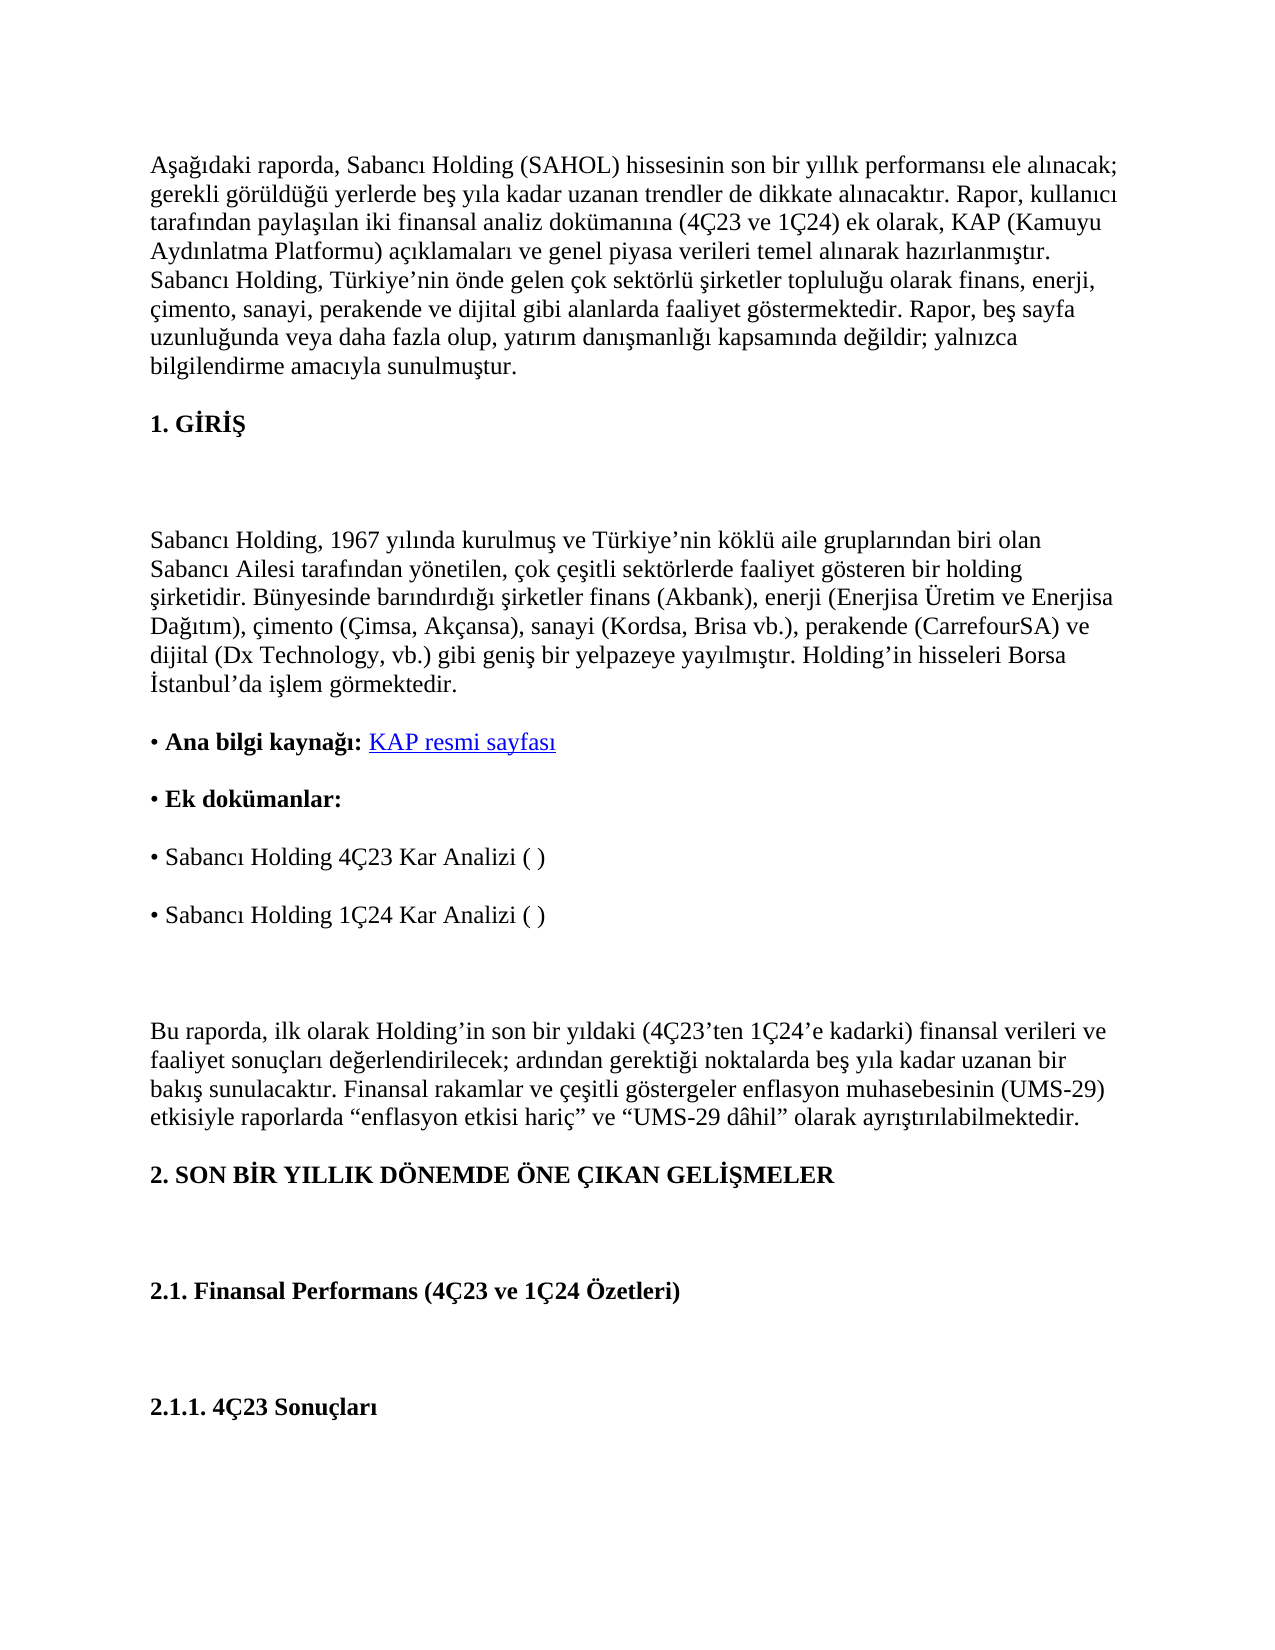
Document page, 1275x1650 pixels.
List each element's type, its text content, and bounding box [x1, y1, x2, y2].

text • Sabancı Holding 4Ç23 Kar Analizi ( ) [150, 842, 1125, 871]
text Aşağıdaki raporda, Sabancı Holding (SAHOL) hissesinin son bir yıllık performansı ele alınacak; gerekli görüldüğü yerlerde beş yıla kadar uzanan trendler de dikkate alınacaktır. Rapor, kullanıcı tarafından paylaşılan iki finansal analiz dokümanına (4Ç23 ve 1Ç24) ek olarak, KAP (Kamuyu Aydınlatma Platformu) açıklamaları ve genel piyasa verileri temel alınarak hazırlanmıştır. Sabancı Holding, Türkiye’nin önde gelen çok sektörlü şirketler topluluğu olarak finans, enerji, çimento, sanayi, perakende ve dijital gibi alanlarda faaliyet göstermektedir. Rapor, beş sayfa uzunluğunda veya daha fazla olup, yatırım danışmanlığı kapsamında değildir; yalnızca bilgilendirme amacıyla sunulmuştur. [150, 150, 1125, 380]
text • Ek dokümanlar: [150, 784, 1125, 813]
text 2.1. Finansal Performans (4Ç23 ve 1Ç24 Özetleri) [150, 1276, 1125, 1305]
text Sabancı Holding, 1967 yılında kurulmuş ve Türkiye’nin köklü aile gruplarından biri olan Sabancı Ailesi tarafından yönetilen, çok çeşitli sektörlerde faaliyet gösteren bir holding şirketidir. Bünyesinde barındırdığı şirketler finans (Akbank), enerji (Enerjisa Üretim ve Enerjisa Dağıtım), çimento (Çimsa, Akçansa), sanayi (Kordsa, Brisa vb.), perakende (CarrefourSA) ve dijital (Dx Technology, vb.) gibi geniş bir yelpazeye yayılmıştır. Holding’in hisseleri Borsa İstanbul’da işlem görmektedir. [150, 525, 1125, 697]
text • Sabancı Holding 1Ç24 Kar Analizi ( ) [150, 900, 1125, 929]
text 2.1.1. 4Ç23 Sonuçları [150, 1392, 1125, 1421]
text • Ana bilgi kaynağı: KAP resmi sayfası [150, 727, 1125, 755]
text 1. GİRİŞ [150, 409, 1125, 438]
text Bu raporda, ilk olarak Holding’in son bir yıldaki (4Ç23’ten 1Ç24’e kadarki) finansal verileri ve faaliyet sonuçları değerlendirilecek; ardından gerektiği noktalarda beş yıla kadar uzanan bir bakış sunulacaktır. Finansal rakamlar ve çeşitli göstergeler enflasyon muhasebesinin (UMS-29) etkisiyle raporlarda “enflasyon etkisi hariç” ve “UMS-29 dâhil” olarak ayrıştırılabilmektedir. [150, 1016, 1125, 1131]
text 2. SON BİR YILLIK DÖNEMDE ÖNE ÇIKAN GELİŞMELER [150, 1160, 1125, 1189]
